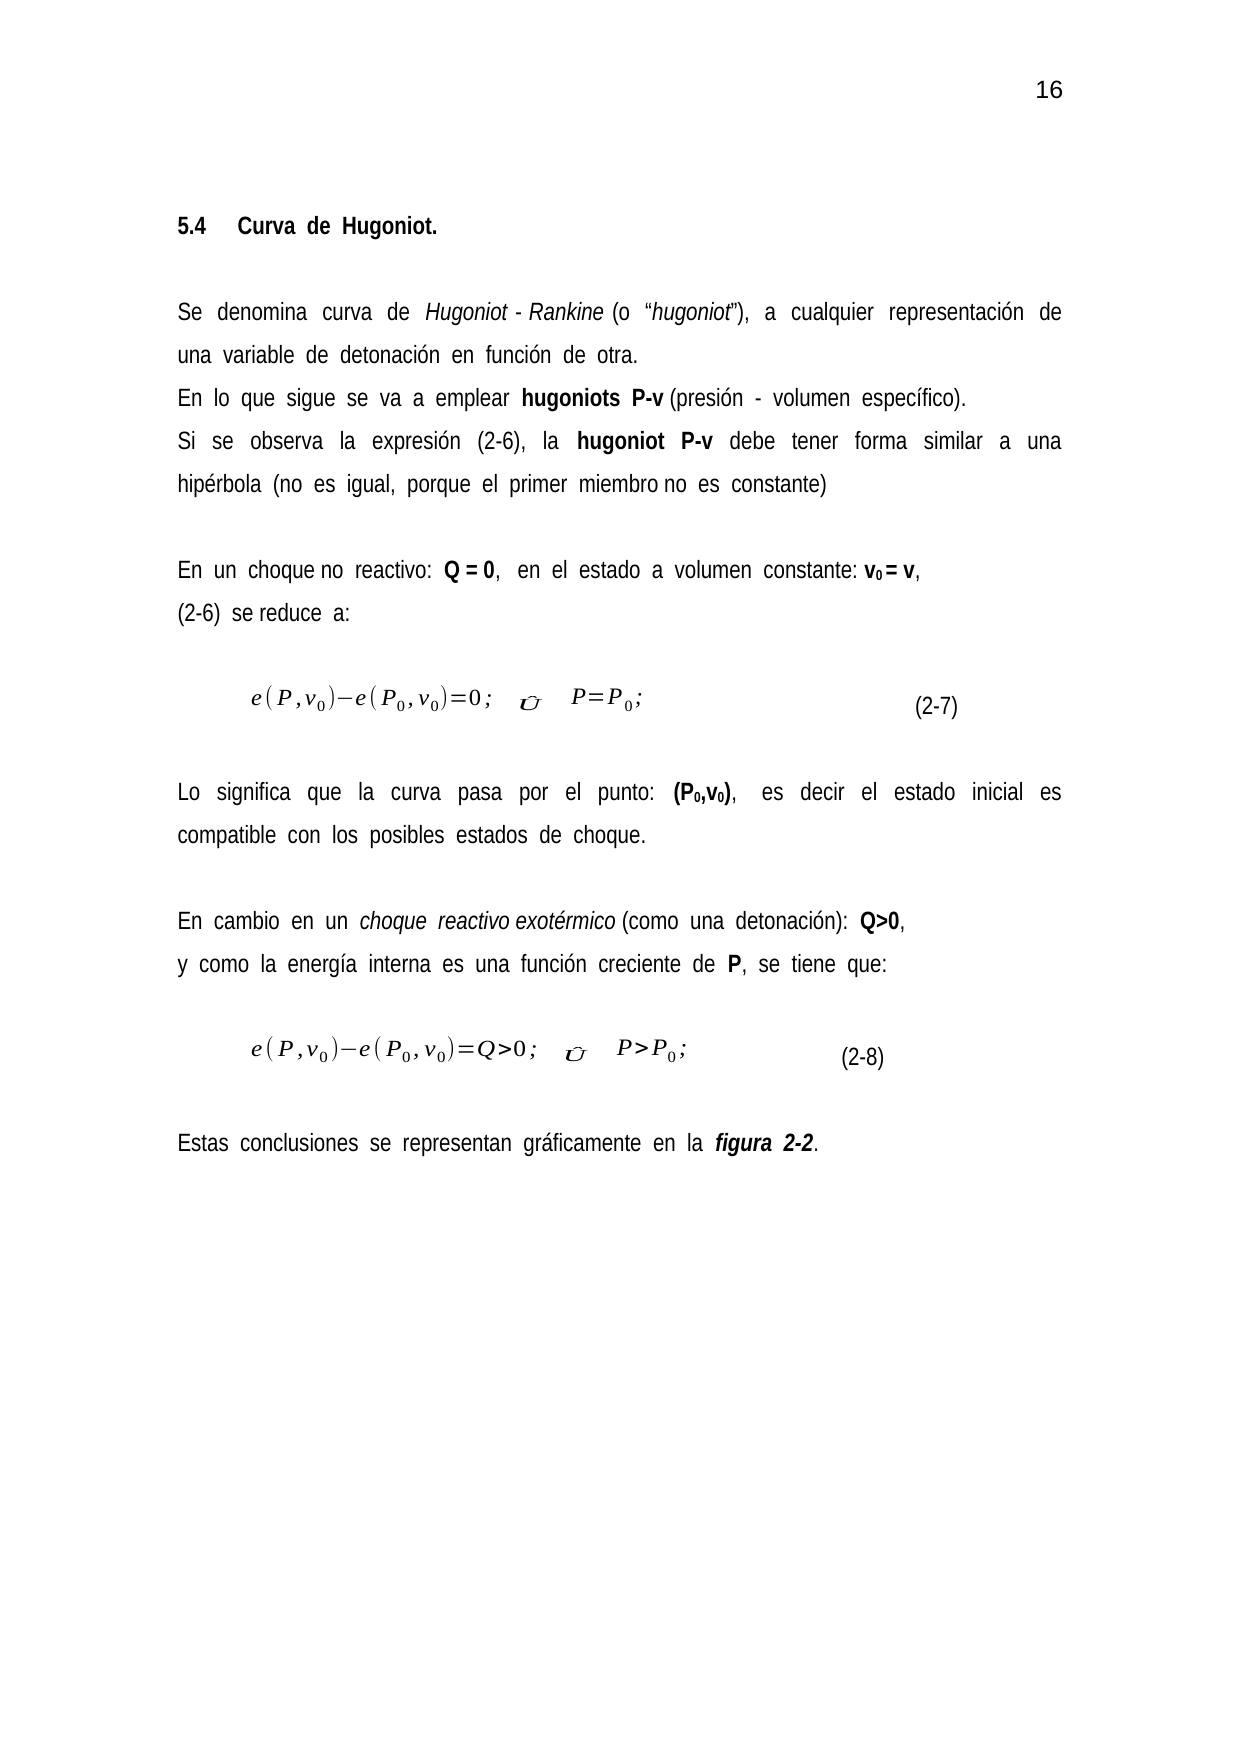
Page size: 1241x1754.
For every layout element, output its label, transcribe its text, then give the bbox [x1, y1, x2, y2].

text Lo significa que la curva pasa por el punto: (P0,v0), es decir el estado inicial es compatible con los posibles estados de choque. [177, 777, 1063, 849]
text (2-6) se reduce a: [177, 598, 1063, 626]
text Estas conclusiones se representan gráficamente en la figura 2-2. [177, 1128, 1063, 1157]
text y como la energía interna es una función creciente de P, se tiene que: [177, 949, 1063, 977]
subtitle Curva de Hugoniot. [177, 211, 1063, 240]
text (2-7) [177, 683, 1063, 720]
text En cambio en un choque reactivo exotérmico (como una detonación): Q>0, [177, 906, 1063, 934]
text (2-8) [177, 1034, 1063, 1071]
text Si se observa la expresión (2-6), la hugoniot P-v debe tener forma similar a una hipérbola (no es igual, porque el primer miembro no es constante) [177, 426, 1063, 497]
text Se denomina curva de Hugoniot - Rankine (o “hugoniot”), a cualquier representación de una variable de detonación en función de otra. [177, 297, 1063, 369]
text En lo que sigue se va a emplear hugoniots P-v (presión - volumen específico). [177, 383, 1063, 412]
text En un choque no reactivo: Q = 0, en el estado a volumen constante: v0 = v, [177, 555, 1063, 583]
